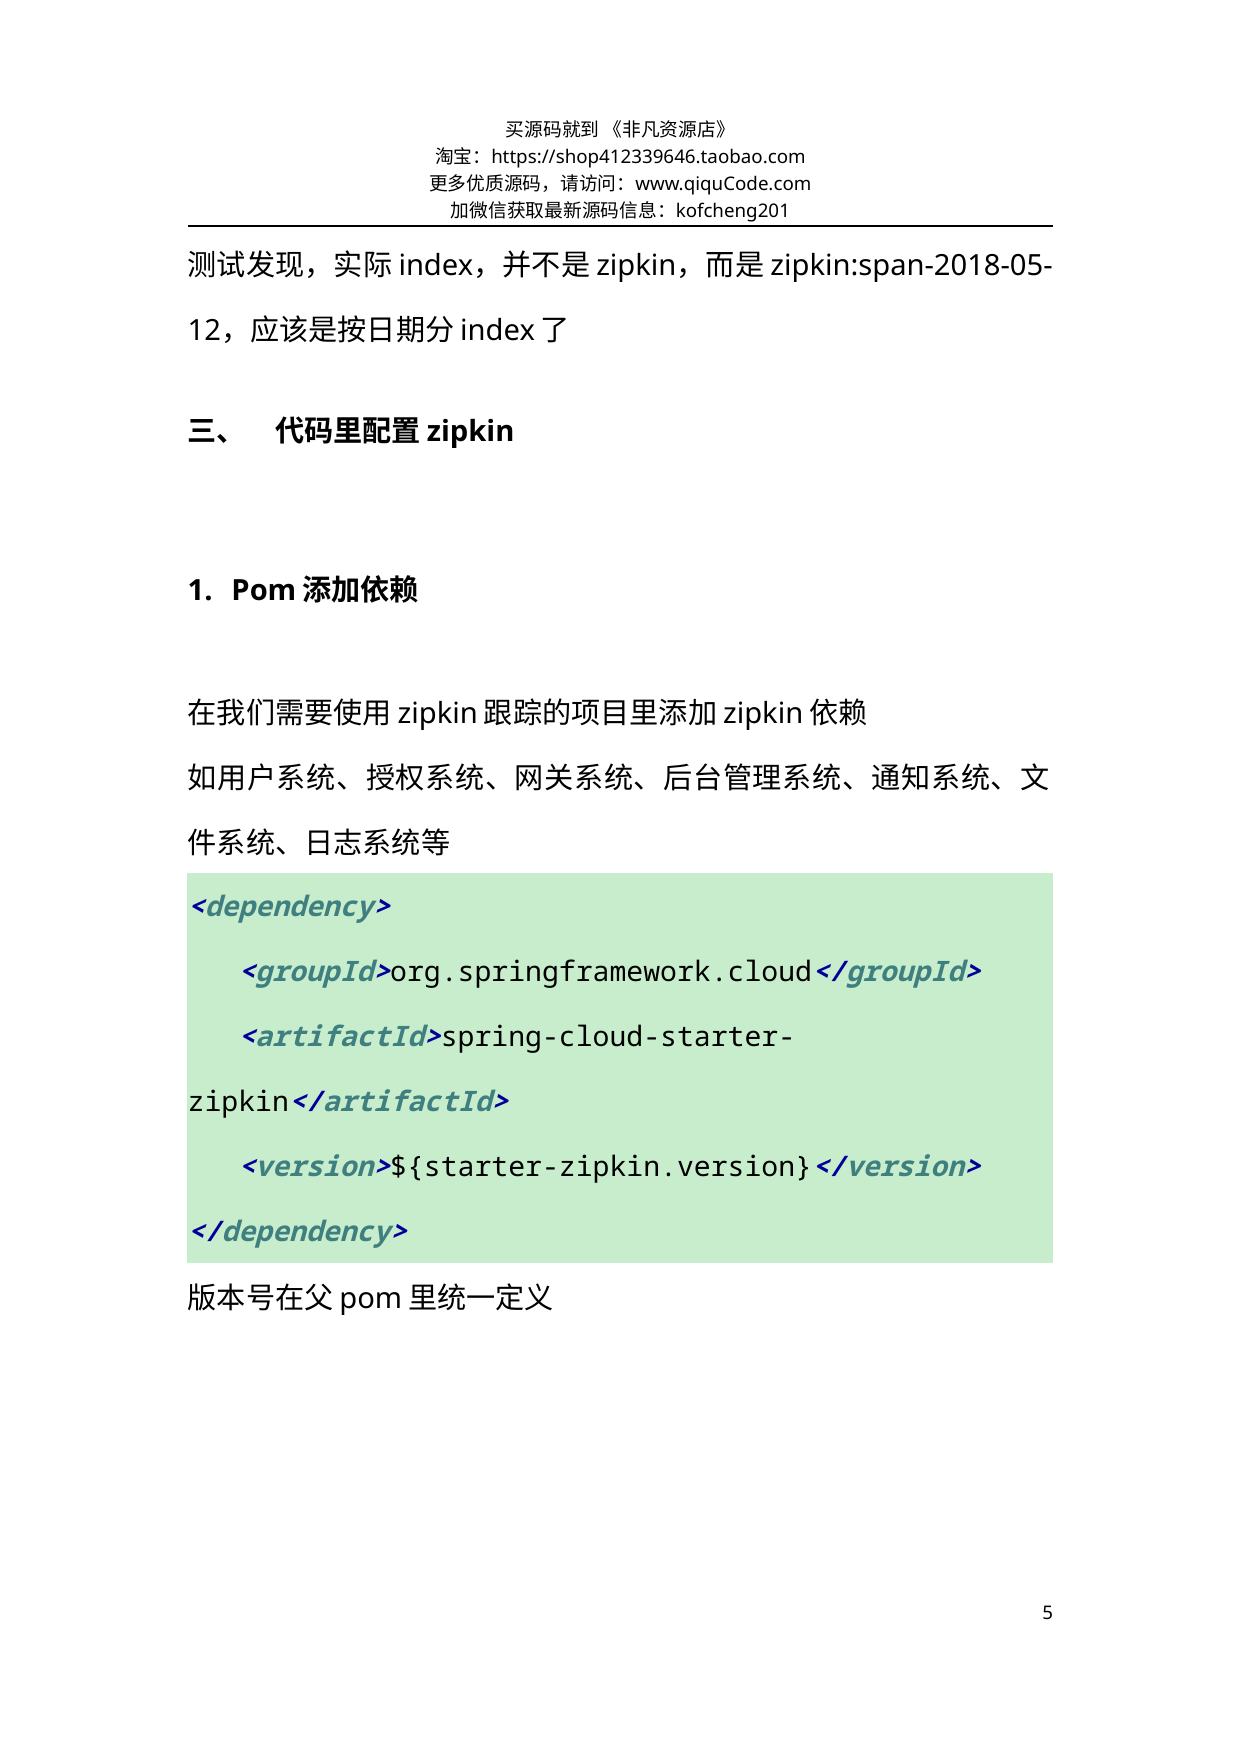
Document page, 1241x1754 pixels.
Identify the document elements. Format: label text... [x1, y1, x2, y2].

text 在我们需要使用zipkin跟踪的项目里添加zipkin依赖 [187, 678, 1053, 743]
text 版本号在父pom里统一定义 [187, 1263, 1053, 1328]
text 测试发现，实际index，并不是zipkin，而是zipkin:span-2018-05-12，应该是按日期分index了 [187, 231, 1053, 361]
subtitle 代码里配置zipkin [187, 396, 1053, 461]
subtitle Pom添加依赖 [187, 555, 1053, 620]
text <dependency> <groupId>org.springframework.cloud</groupId> <artifactId>spring-cloud-starter-zipkin</artifactId> <version>${starter-zipkin.version}</version> </dependency> [187, 873, 1053, 1263]
text 如用户系统、授权系统、网关系统、后台管理系统、通知系统、文件系统、日志系统等 [187, 743, 1053, 873]
